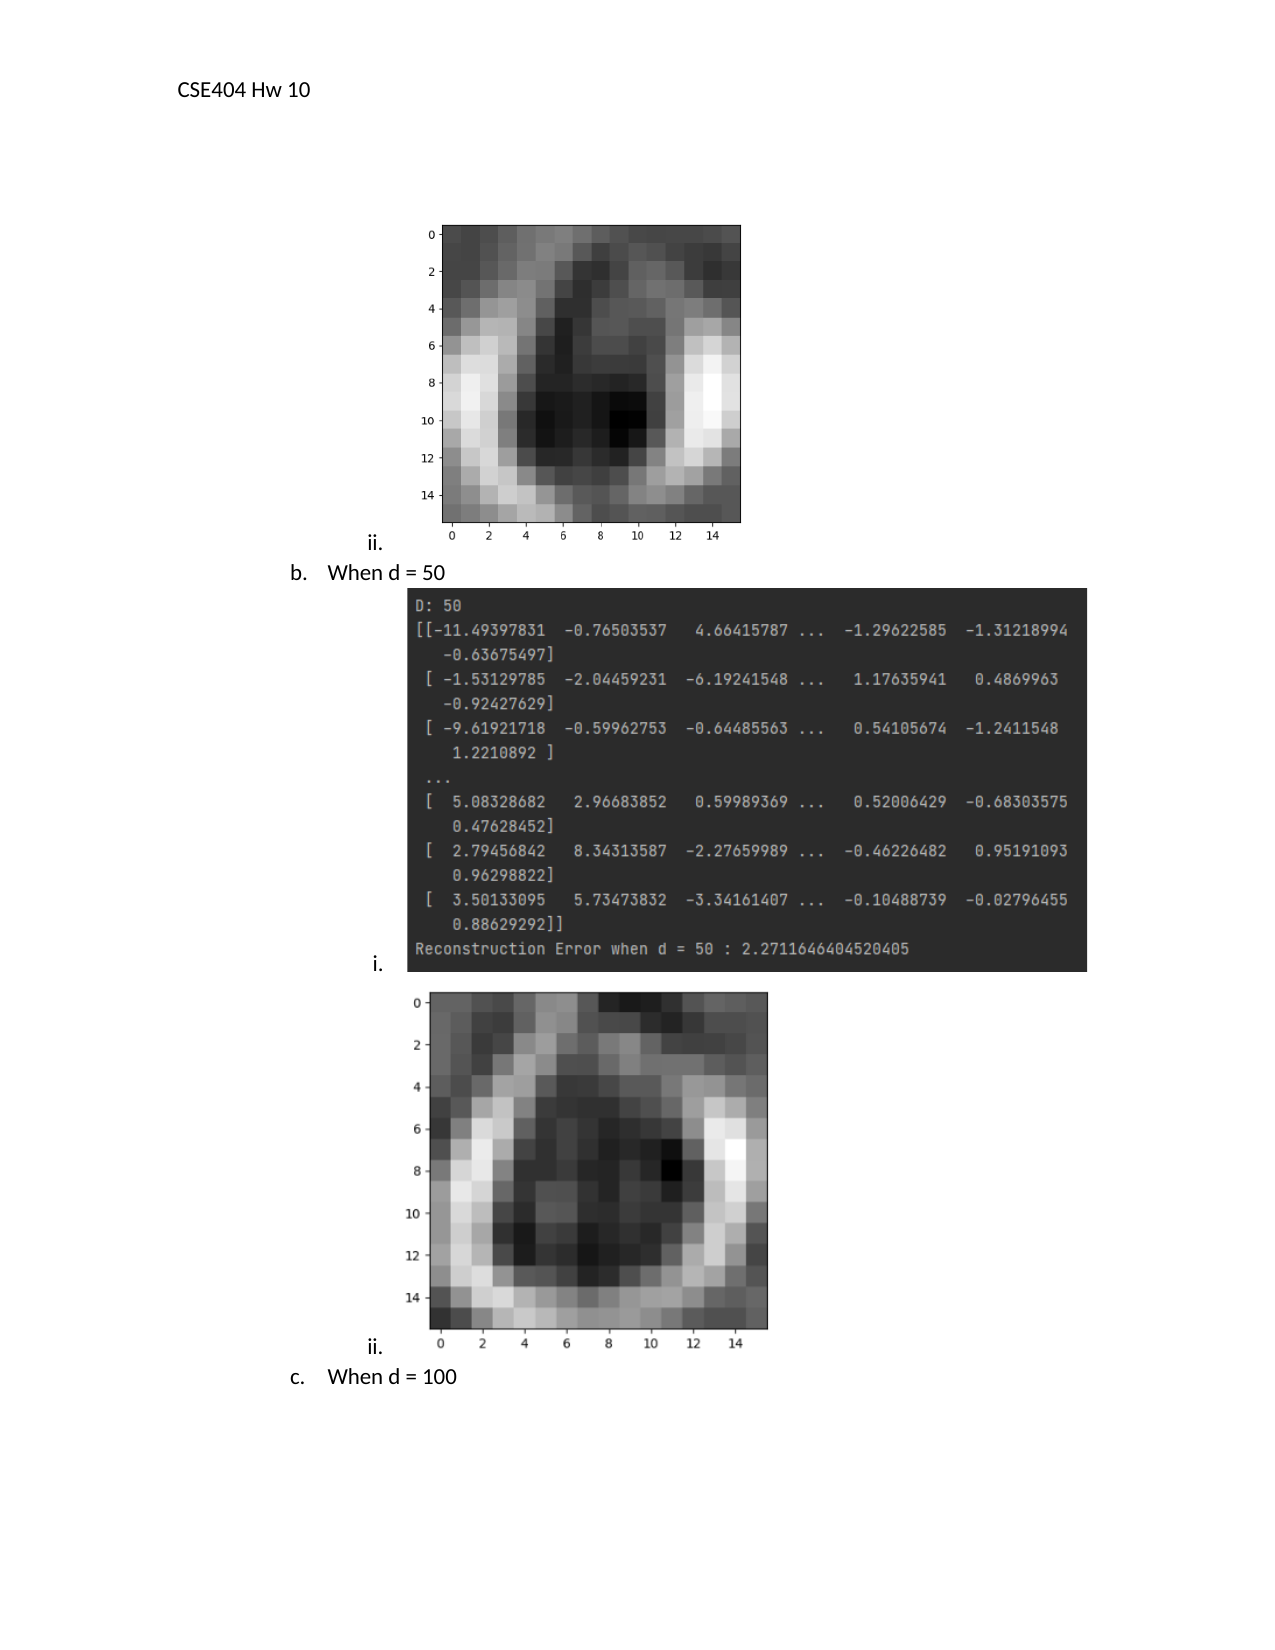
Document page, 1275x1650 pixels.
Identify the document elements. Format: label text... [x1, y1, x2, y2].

list When d = 50 [290, 558, 1098, 586]
picture [402, 979, 778, 1355]
picture [407, 588, 1088, 972]
list When d = 100 [290, 1362, 1098, 1390]
picture [402, 206, 761, 551]
